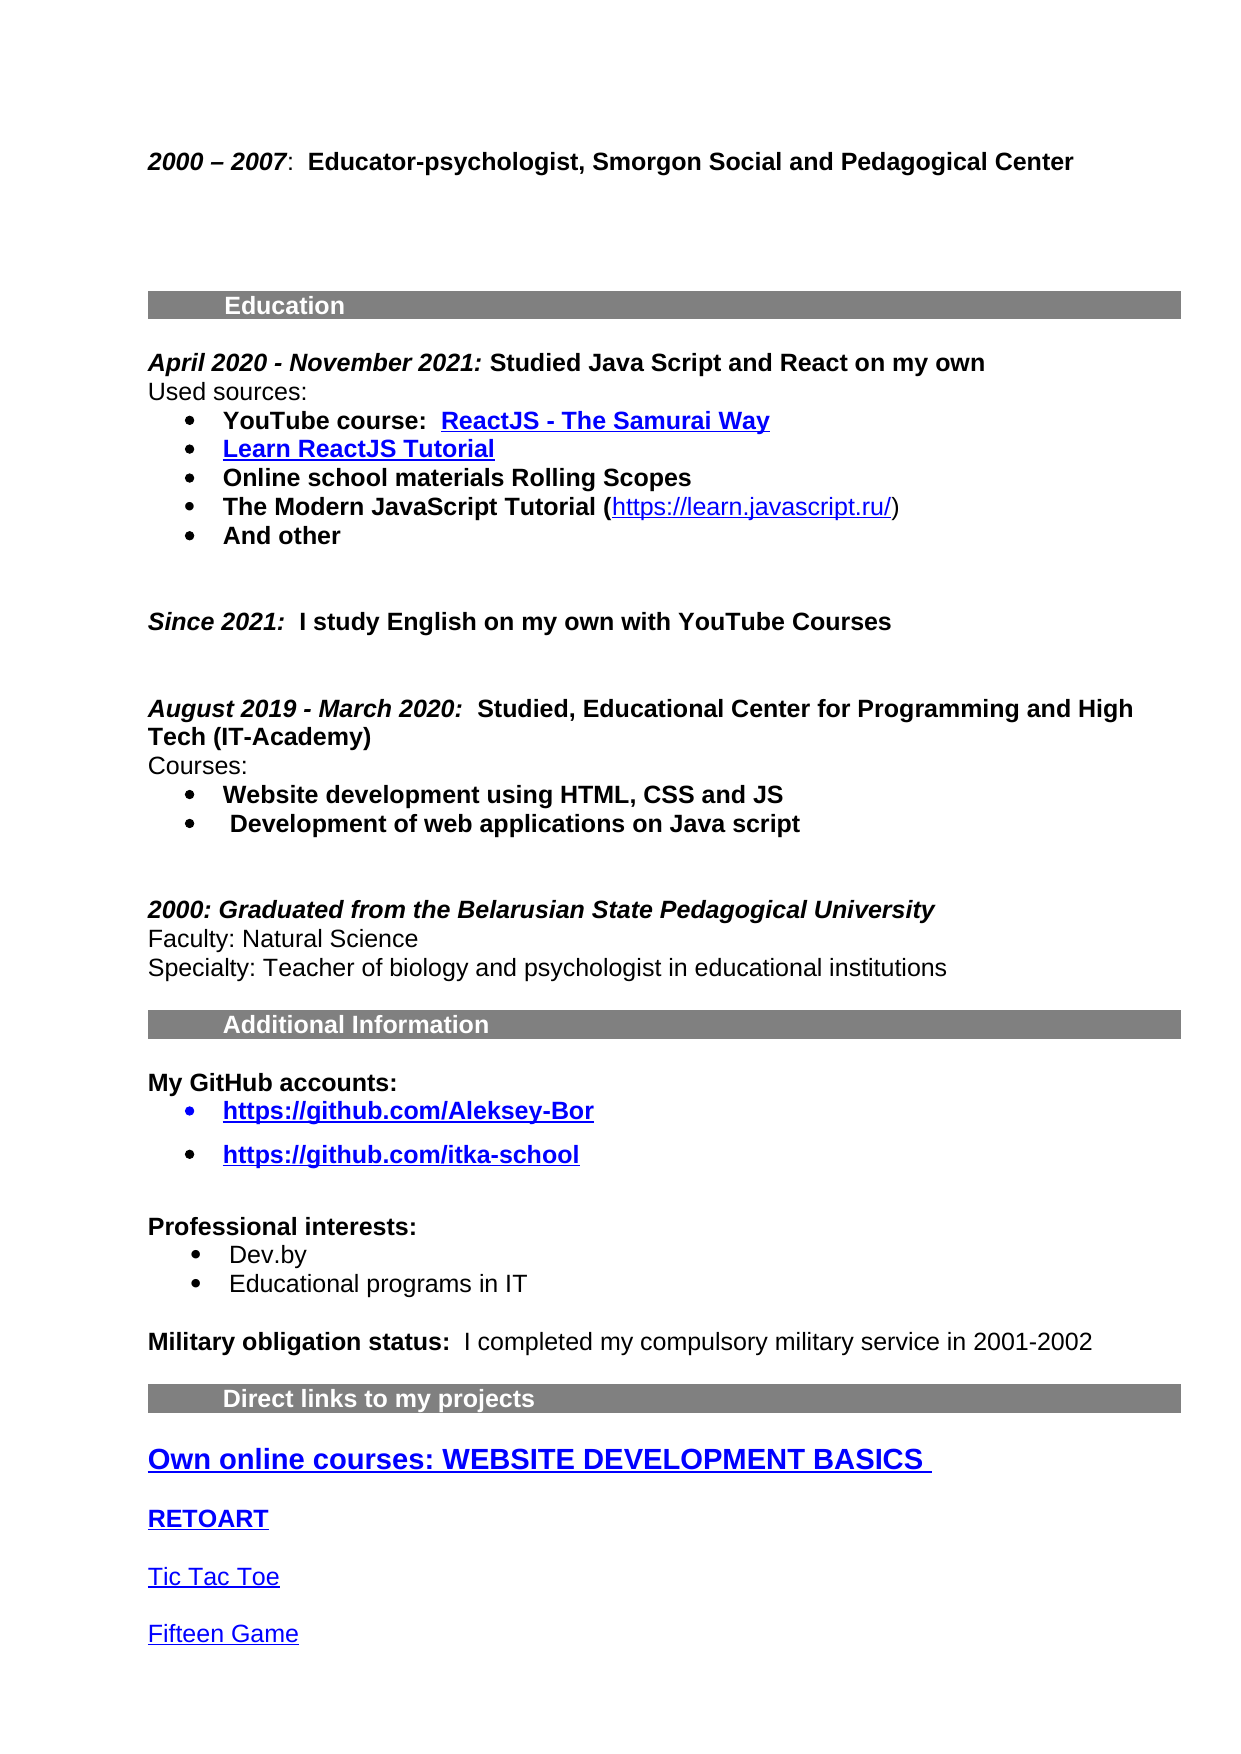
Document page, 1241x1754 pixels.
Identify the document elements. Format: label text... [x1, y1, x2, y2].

text August 2019 - March 2020: Studied, Educational Center for Programming and High Tech (IT-Academy) [148, 694, 1181, 751]
text 2000: Graduated from the Belarusian State Pedagogical University [148, 895, 1181, 924]
list The Modern JavaScript Tutorial (https://learn.javascript.ru/) [185, 492, 1181, 521]
text 2000 – 2007: Educator-psychologist, Smorgon Social and Pedagogical Center [148, 147, 1181, 176]
text Direct links to my projects [148, 1384, 1181, 1413]
list https://github.com/Aleksey-Bor [185, 1096, 1181, 1125]
text Own online courses: WEBSITE DEVELOPMENT BASICS [148, 1442, 1181, 1475]
list Online school materials Rolling Scopes [185, 463, 1181, 492]
list Learn ReactJS Tutorial [185, 434, 1181, 463]
list Dev.by [191, 1240, 1181, 1269]
text Specialty: Teacher of biology and psychologist in educational institutions [148, 953, 1181, 981]
text Used sources: [148, 377, 1181, 406]
text My GitHub accounts: [148, 1068, 1181, 1096]
text April 2020 - November 2021: Studied Java Script and React on my own [148, 348, 1181, 377]
list https://github.com/itka-school [185, 1139, 1181, 1168]
text Since 2021: I study English on my own with YouTube Courses [148, 607, 1181, 636]
text Faculty: Natural Science [148, 924, 1181, 953]
list And other [185, 521, 1181, 550]
text Fifteen Game [148, 1619, 1181, 1648]
text Tic Tac Toe [148, 1562, 1181, 1590]
text Additional Information [148, 1010, 1181, 1039]
text Professional interests: [148, 1212, 1181, 1240]
text RETOART [148, 1504, 1181, 1533]
list YouTube course: ReactJS - The Samurai Way [185, 406, 1181, 434]
text Military obligation status: I completed my compulsory military service in 2001-2002 [148, 1327, 1181, 1356]
list Development of web applications on Java script [185, 809, 1181, 838]
text Courses: [148, 751, 1181, 780]
text Education [148, 291, 1181, 319]
list Website development using HTML, CSS and JS [185, 780, 1181, 809]
list Educational programs in IT [191, 1269, 1181, 1298]
